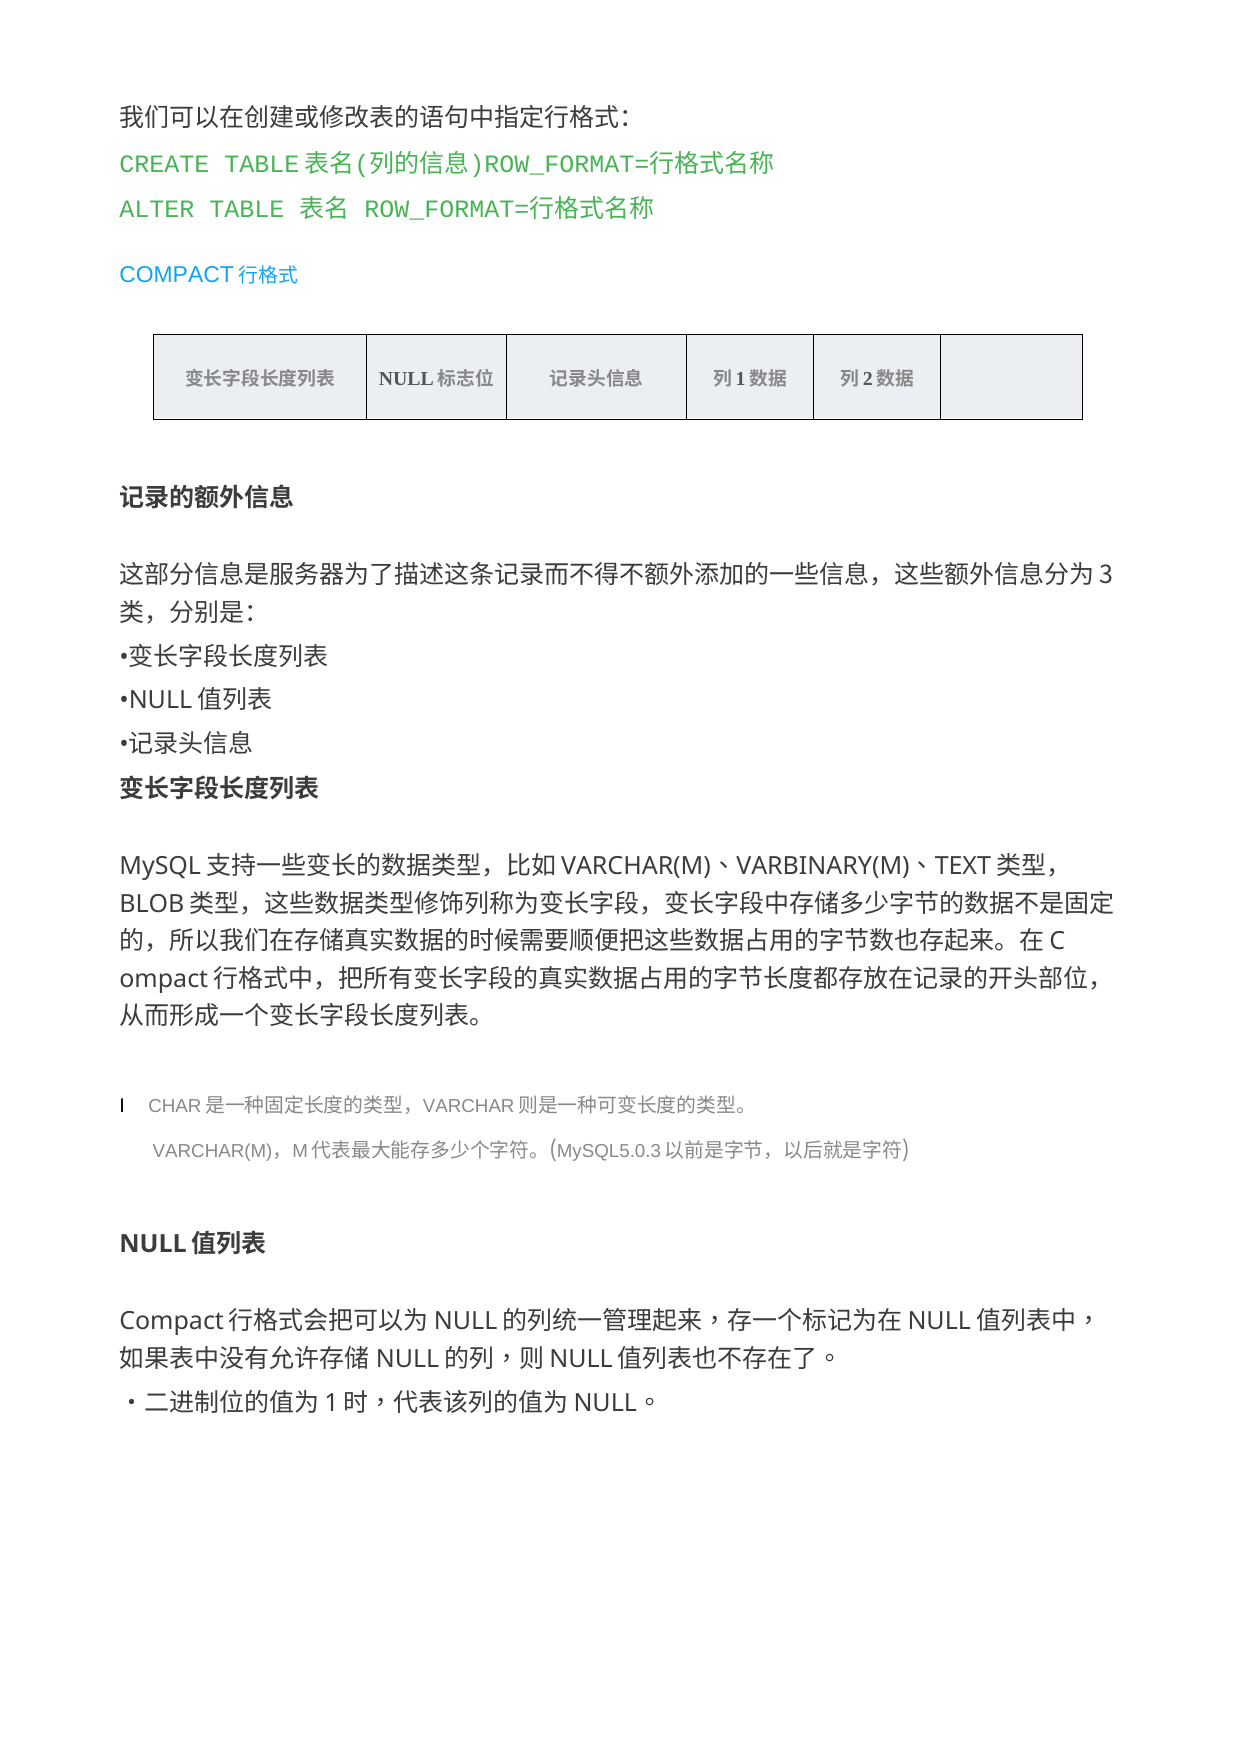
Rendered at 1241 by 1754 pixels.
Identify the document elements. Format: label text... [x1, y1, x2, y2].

text 这部分信息是服务器为了描述这条记录而不得不额外添加的一些信息，这些额外信息分为3类，分别是： [119, 554, 1117, 629]
text VARCHAR(M)，M代表最大能存多少个字符。(MySQL5.0.3以前是字节，以后就是字符) [119, 1127, 1117, 1165]
text NULL值列表 [119, 1222, 1117, 1260]
text COMPACT行格式 [119, 259, 1117, 288]
table_header 记录头信息 [507, 335, 686, 418]
text MySQL支持一些变长的数据类型，比如VARCHAR(M)、VARBINARY(M)、TEXT类型，BLOB类型，这些数据类型修饰列称为变长字段，变长字段中存储多少字节的数据不是固定的，所以我们在存储真实数据的时候需要顺便把这些数据占用的字节数也存起来。在C ompact行格式中，把所有变长字段的真实数据占用的字节长度都存放在记录的开头部位，从而形成一个变长字段长度列表。 [119, 844, 1117, 1032]
text •NULL值列表 [119, 679, 1117, 716]
table_header [941, 335, 1082, 418]
table_header 变长字段长度列表 [154, 335, 366, 418]
picture [246, 272, 257, 281]
table_header 列2数据 [814, 335, 940, 418]
table_header 列1数据 [687, 335, 813, 418]
text ・二进制位的值为1时，代表该列的值为NULL。 [119, 1381, 1117, 1418]
text •变长字段长度列表 [119, 635, 1117, 673]
text 记录的额外信息 [119, 476, 1117, 514]
text Compact行格式会把可以为NULL的列统一管理起来，存一个标记为在NULL值列表中，如果表中没有允许存储 NULL的列，则NULL值列表也不存在了。 [119, 1300, 1117, 1375]
text CREATE TABLE表名(列的信息)ROW_FORMAT=行格式名称 [119, 151, 1117, 180]
table_header NULL标志位 [367, 335, 506, 418]
text ALTER TABLE 表名 ROW_FORMAT=行格式名称 [119, 196, 1117, 225]
text 变长字段长度列表 [119, 766, 1117, 805]
text CHAR是一种固定长度的类型，VARCHAR则是一种可变长度的类型。 [119, 1082, 1117, 1121]
text 我们可以在创建或修改表的语句中指定行格式： [119, 96, 1117, 134]
picture [264, 273, 277, 284]
text •记录头信息 [119, 723, 1117, 760]
